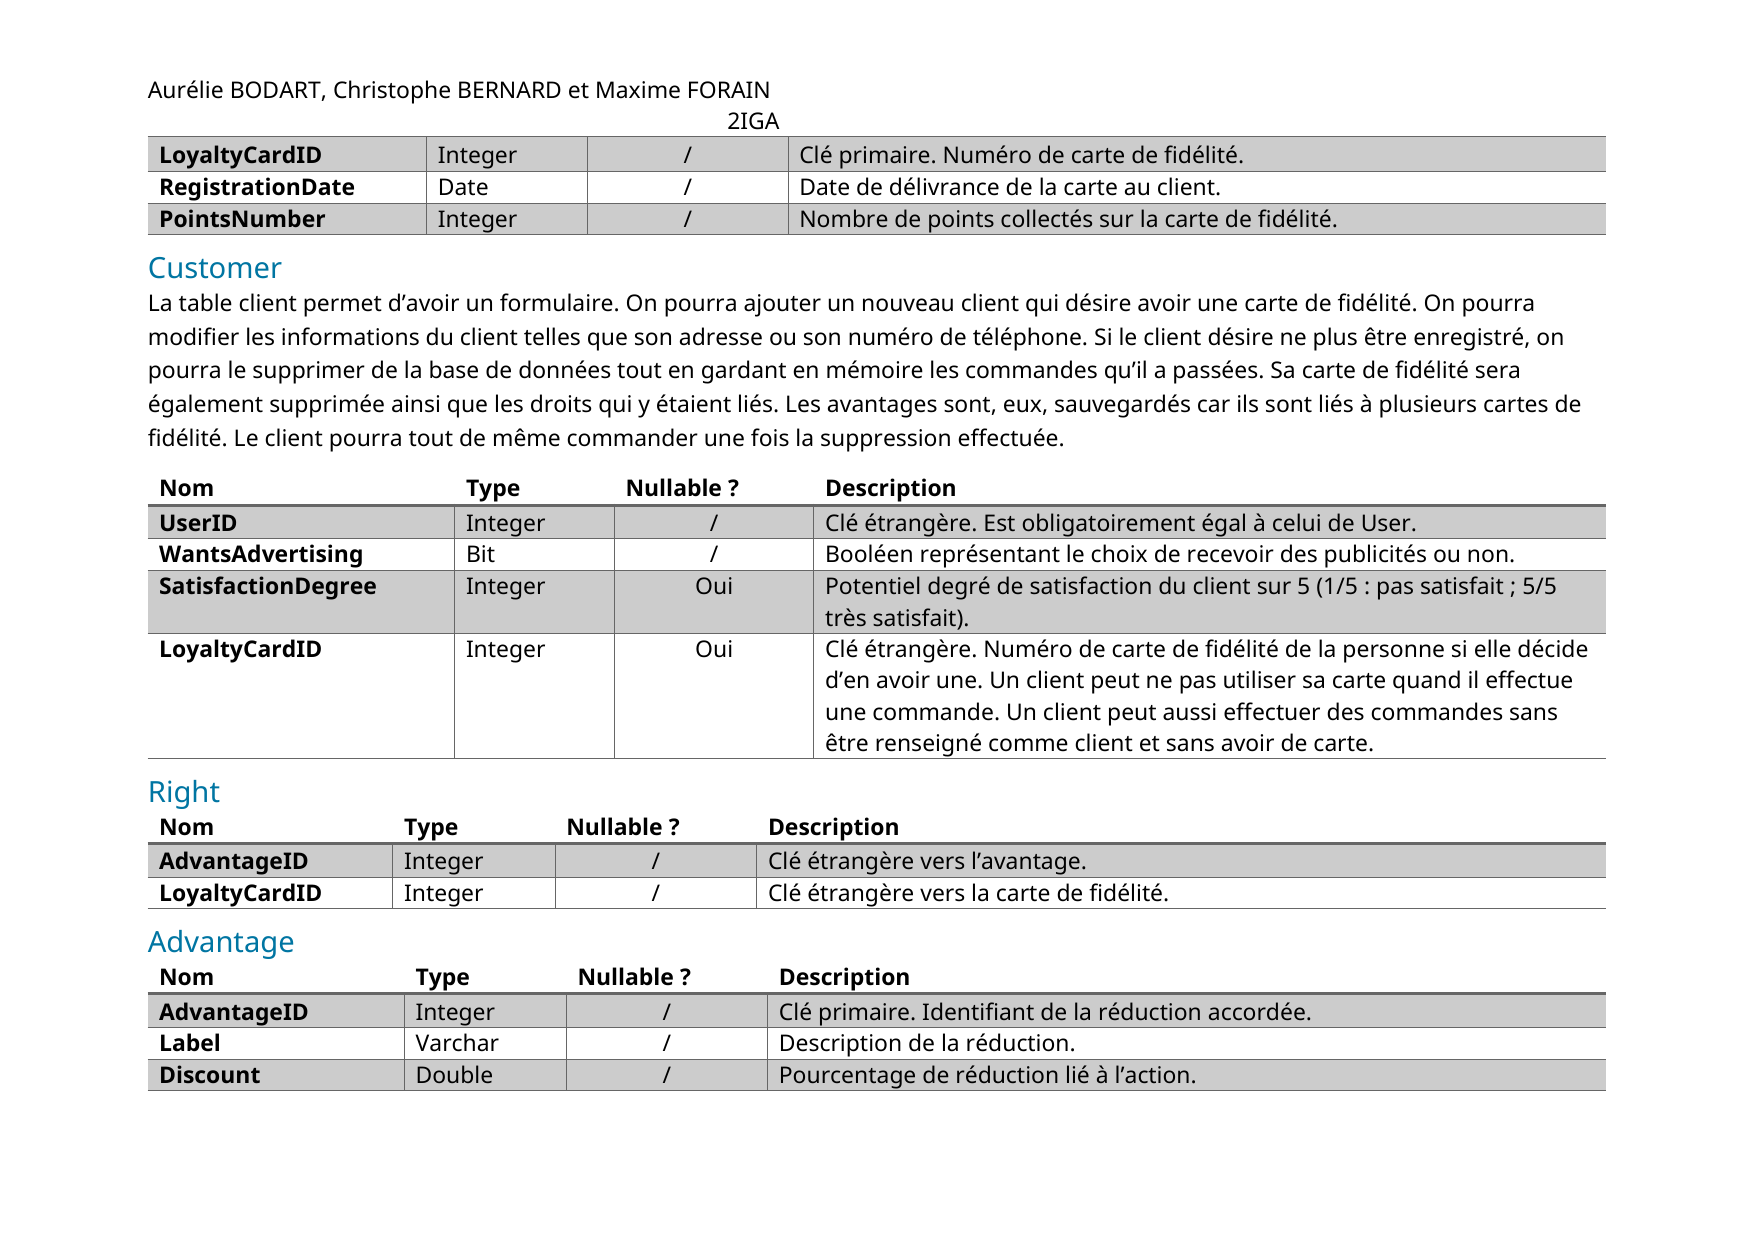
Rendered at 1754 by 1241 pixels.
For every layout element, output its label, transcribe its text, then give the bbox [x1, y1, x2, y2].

table_cell LoyaltyCardID [148, 137, 426, 171]
subtitle Customer [148, 247, 1606, 287]
table_cell / [567, 1028, 767, 1058]
table_cell Double [405, 1060, 566, 1090]
table_cell Integer [393, 845, 555, 877]
subtitle Right [148, 771, 1606, 811]
table_cell / [588, 137, 788, 171]
table_cell Date [427, 172, 587, 202]
table_cell Clé étrangère. Numéro de carte de fidélité de la personne si elle décide d’en avoir une. Un client peut ne pas utiliser sa carte quand il effectue une commande. Un client peut aussi effectuer des commandes sans être renseigné comme client et sans avoir de carte. [814, 634, 1606, 758]
table_cell Clé étrangère vers l’avantage. [757, 845, 1606, 877]
table_header Description [814, 472, 1606, 503]
table_cell LoyaltyCardID [148, 634, 454, 758]
table_cell / [567, 1060, 767, 1090]
table_header Type [404, 961, 566, 992]
table_cell Booléen représentant le choix de recevoir des publicités ou non. [814, 539, 1606, 570]
table_cell / [567, 995, 767, 1027]
table_cell WantsAdvertising [148, 539, 454, 570]
table_cell Varchar [405, 1028, 566, 1058]
table_cell Bit [455, 539, 614, 570]
table_cell Integer [427, 137, 587, 171]
table_cell Nombre de points collectés sur la carte de fidélité. [789, 204, 1606, 234]
table_cell Integer [393, 878, 555, 908]
table_header Nom [148, 961, 404, 992]
table_cell Clé étrangère vers la carte de fidélité. [757, 878, 1606, 908]
table_header Nom [148, 811, 393, 842]
table_cell / [556, 845, 756, 877]
table_cell PointsNumber [148, 204, 426, 234]
table_cell Integer [455, 571, 614, 633]
table_cell Oui [615, 571, 813, 633]
table_cell Description de la réduction. [768, 1028, 1606, 1058]
table_cell Oui [615, 634, 813, 758]
table_cell Label [148, 1028, 404, 1058]
subtitle Advantage [148, 921, 1606, 961]
table_cell Clé étrangère. Est obligatoirement égal à celui de User. [814, 507, 1606, 538]
table_cell Discount [148, 1060, 404, 1090]
table_cell Integer [427, 204, 587, 234]
table_cell Clé primaire. Numéro de carte de fidélité. [789, 137, 1606, 171]
table_cell AdvantageID [148, 845, 392, 877]
table_header Nom [148, 472, 454, 503]
table_cell / [615, 507, 813, 538]
table_cell Potentiel degré de satisfaction du client sur 5 (1/5 : pas satisfait ; 5/5 très satisfait). [814, 571, 1606, 633]
table_cell Pourcentage de réduction lié à l’action. [768, 1060, 1606, 1090]
table_cell SatisfactionDegree [148, 571, 454, 633]
table_header Description [757, 811, 1606, 842]
table_header Nullable ? [614, 472, 814, 503]
table_cell Date de délivrance de la carte au client. [789, 172, 1606, 202]
table_cell AdvantageID [148, 995, 404, 1027]
text La table client permet d’avoir un formulaire. On pourra ajouter un nouveau client qui désire avoir une carte de fidélité. On pourra modifier les informations du client telles que son adresse ou son numéro de téléphone. Si le client désire ne plus être enregistré, on pourra le supprimer de la base de données tout en gardant en mémoire les commandes qu’il a passées. Sa carte de fidélité sera également supprimée ainsi que les droits qui y étaient liés. Les avantages sont, eux, sauvegardés car ils sont liés à plusieurs cartes de fidélité. Le client pourra tout de même commander une fois la suppression effectuée. [148, 287, 1606, 453]
table_cell LoyaltyCardID [148, 878, 392, 908]
table_header Type [393, 811, 555, 842]
table_cell Integer [455, 507, 614, 538]
table_cell / [588, 172, 788, 202]
table_cell / [556, 878, 756, 908]
table_cell Clé primaire. Identifiant de la réduction accordée. [768, 995, 1606, 1027]
table_header Nullable ? [555, 811, 757, 842]
table_header Type [455, 472, 614, 503]
table_cell UserID [148, 507, 454, 538]
table_cell / [588, 204, 788, 234]
table_cell Integer [405, 995, 566, 1027]
table_cell / [615, 539, 813, 570]
table_header Description [768, 961, 1606, 992]
table_cell Integer [455, 634, 614, 758]
table_cell RegistrationDate [148, 172, 426, 202]
table_header Nullable ? [566, 961, 767, 992]
